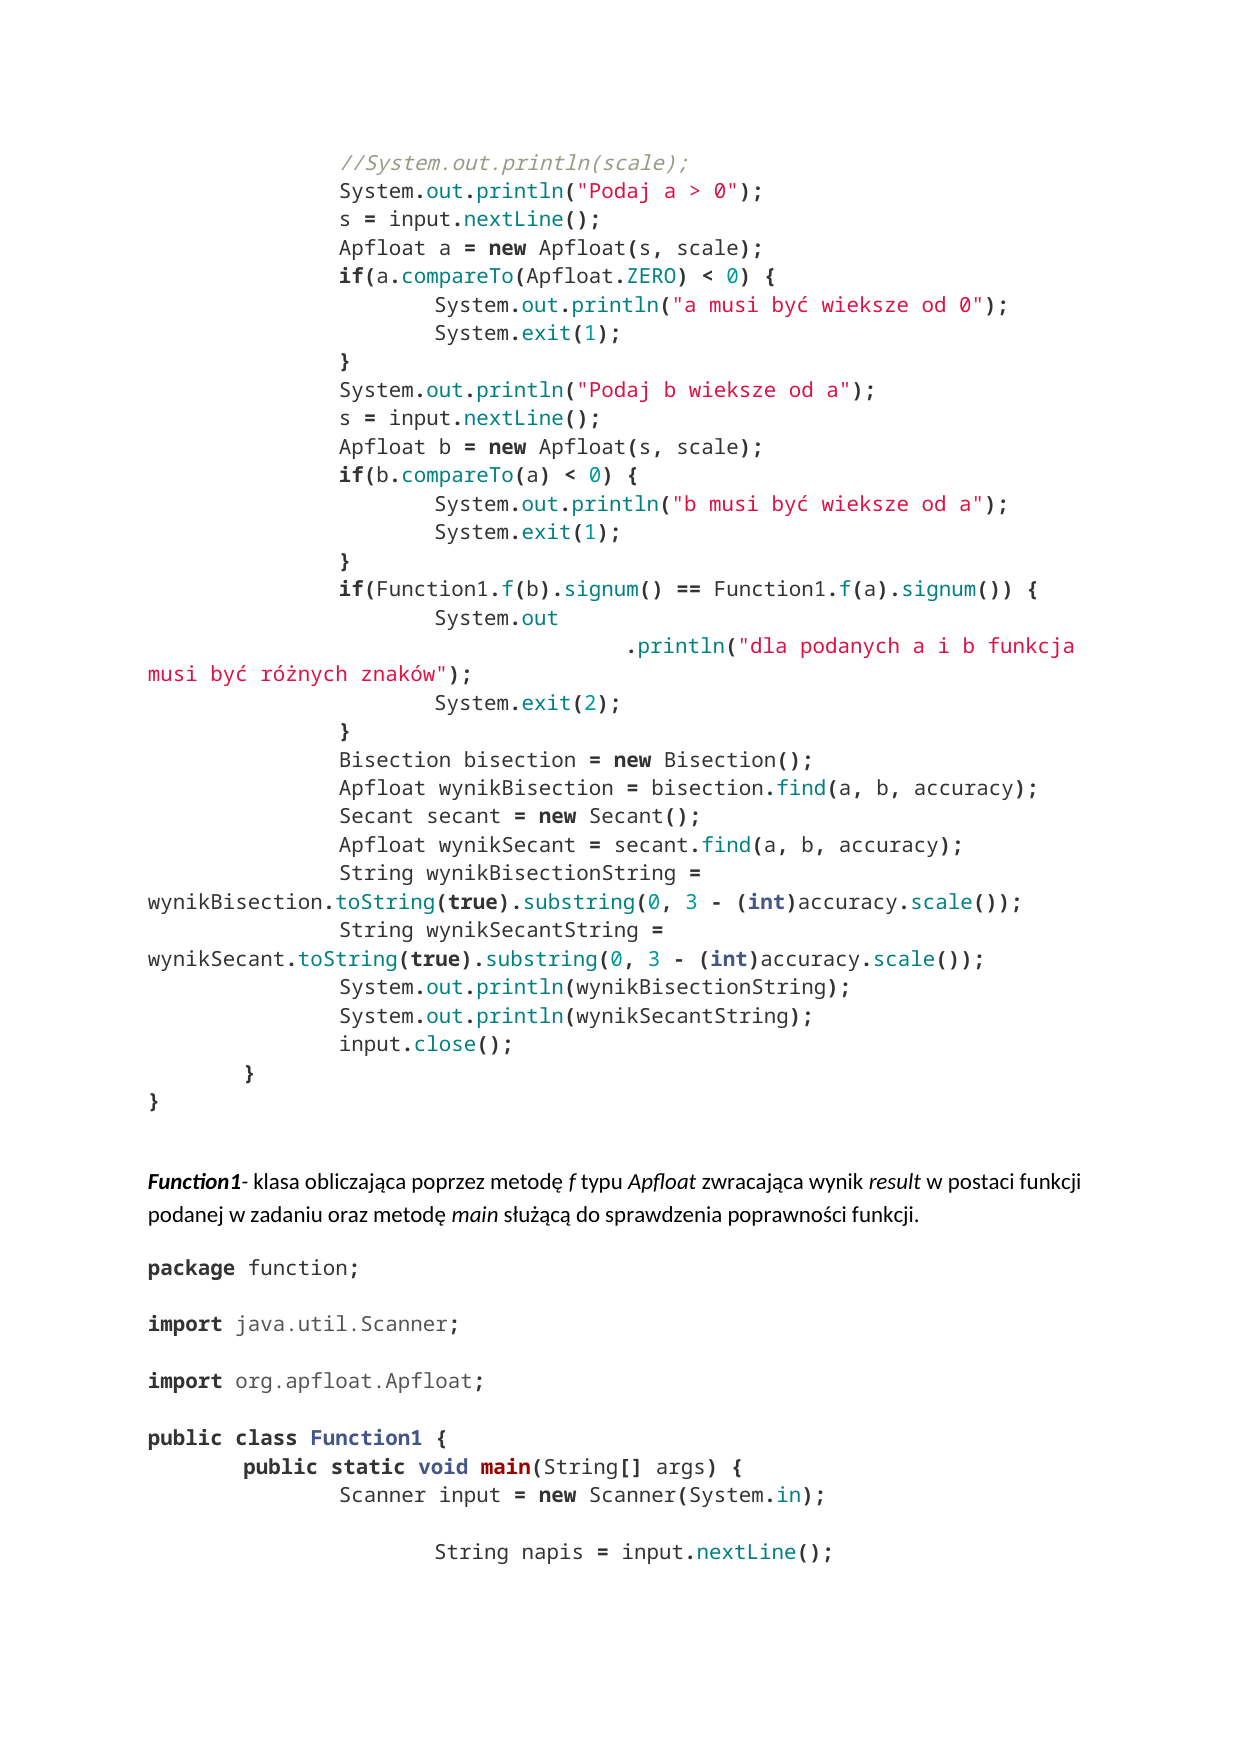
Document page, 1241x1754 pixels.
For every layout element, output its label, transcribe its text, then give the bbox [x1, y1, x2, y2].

text Apfloat wynikBisection = bisection.find(a, b, accuracy); [148, 773, 1093, 802]
text System.exit(2); [148, 688, 1093, 716]
text } [148, 347, 1093, 375]
text } [148, 1058, 1093, 1086]
text String napis = input.nextLine(); [148, 1537, 1093, 1566]
text } [148, 546, 1093, 574]
text .println("dla podanych a i b funkcja musi być różnych znaków"); [148, 631, 1093, 688]
text Apfloat a = new Apfloat(s, scale); [148, 233, 1093, 261]
text if(a.compareTo(Apfloat.ZERO) < 0) { [148, 261, 1093, 290]
text Bisection bisection = new Bisection(); [148, 745, 1093, 773]
text } [148, 1086, 1093, 1114]
text System.out.println("Podaj b wieksze od a"); [148, 375, 1093, 403]
text package function; [148, 1253, 1093, 1281]
text String wynikSecantString = wynikSecant.toString(true).substring(0, 3 - (int)accuracy.scale()); [148, 915, 1093, 972]
text s = input.nextLine(); [148, 403, 1093, 432]
text String wynikBisectionString = wynikBisection.toString(true).substring(0, 3 - (int)accuracy.scale()); [148, 858, 1093, 915]
text import org.apfloat.Apfloat; [148, 1366, 1093, 1395]
text } [148, 716, 1093, 745]
text System.out [148, 603, 1093, 631]
text if(Function1.f(b).signum() == Function1.f(a).signum()) { [148, 574, 1093, 603]
text System.out.println(wynikSecantString); [148, 1001, 1093, 1029]
text if(b.compareTo(a) < 0) { [148, 460, 1093, 489]
text s = input.nextLine(); [148, 204, 1093, 233]
text Apfloat b = new Apfloat(s, scale); [148, 432, 1093, 460]
text Secant secant = new Secant(); [148, 802, 1093, 830]
text Scanner input = new Scanner(System.in); [148, 1480, 1093, 1509]
text Apfloat wynikSecant = secant.find(a, b, accuracy); [148, 830, 1093, 858]
text System.out.println("Podaj a > 0"); [148, 176, 1093, 204]
text input.close(); [148, 1029, 1093, 1058]
text System.out.println("a musi być wieksze od 0"); [148, 290, 1093, 318]
text //System.out.println(scale); [148, 148, 1093, 176]
text System.exit(1); [148, 517, 1093, 546]
text import java.util.Scanner; [148, 1309, 1093, 1338]
text System.exit(1); [148, 318, 1093, 347]
text public static void main(String[] args) { [148, 1452, 1093, 1480]
text Function1- klasa obliczająca poprzez metodę f typu Apfloat zwracająca wynik result w postaci funkcji podanej w zadaniu oraz metodę main służącą do sprawdzenia poprawności funkcji. [148, 1167, 1093, 1228]
text System.out.println("b musi być wieksze od a"); [148, 489, 1093, 517]
text System.out.println(wynikBisectionString); [148, 972, 1093, 1001]
text public class Function1 { [148, 1423, 1093, 1452]
